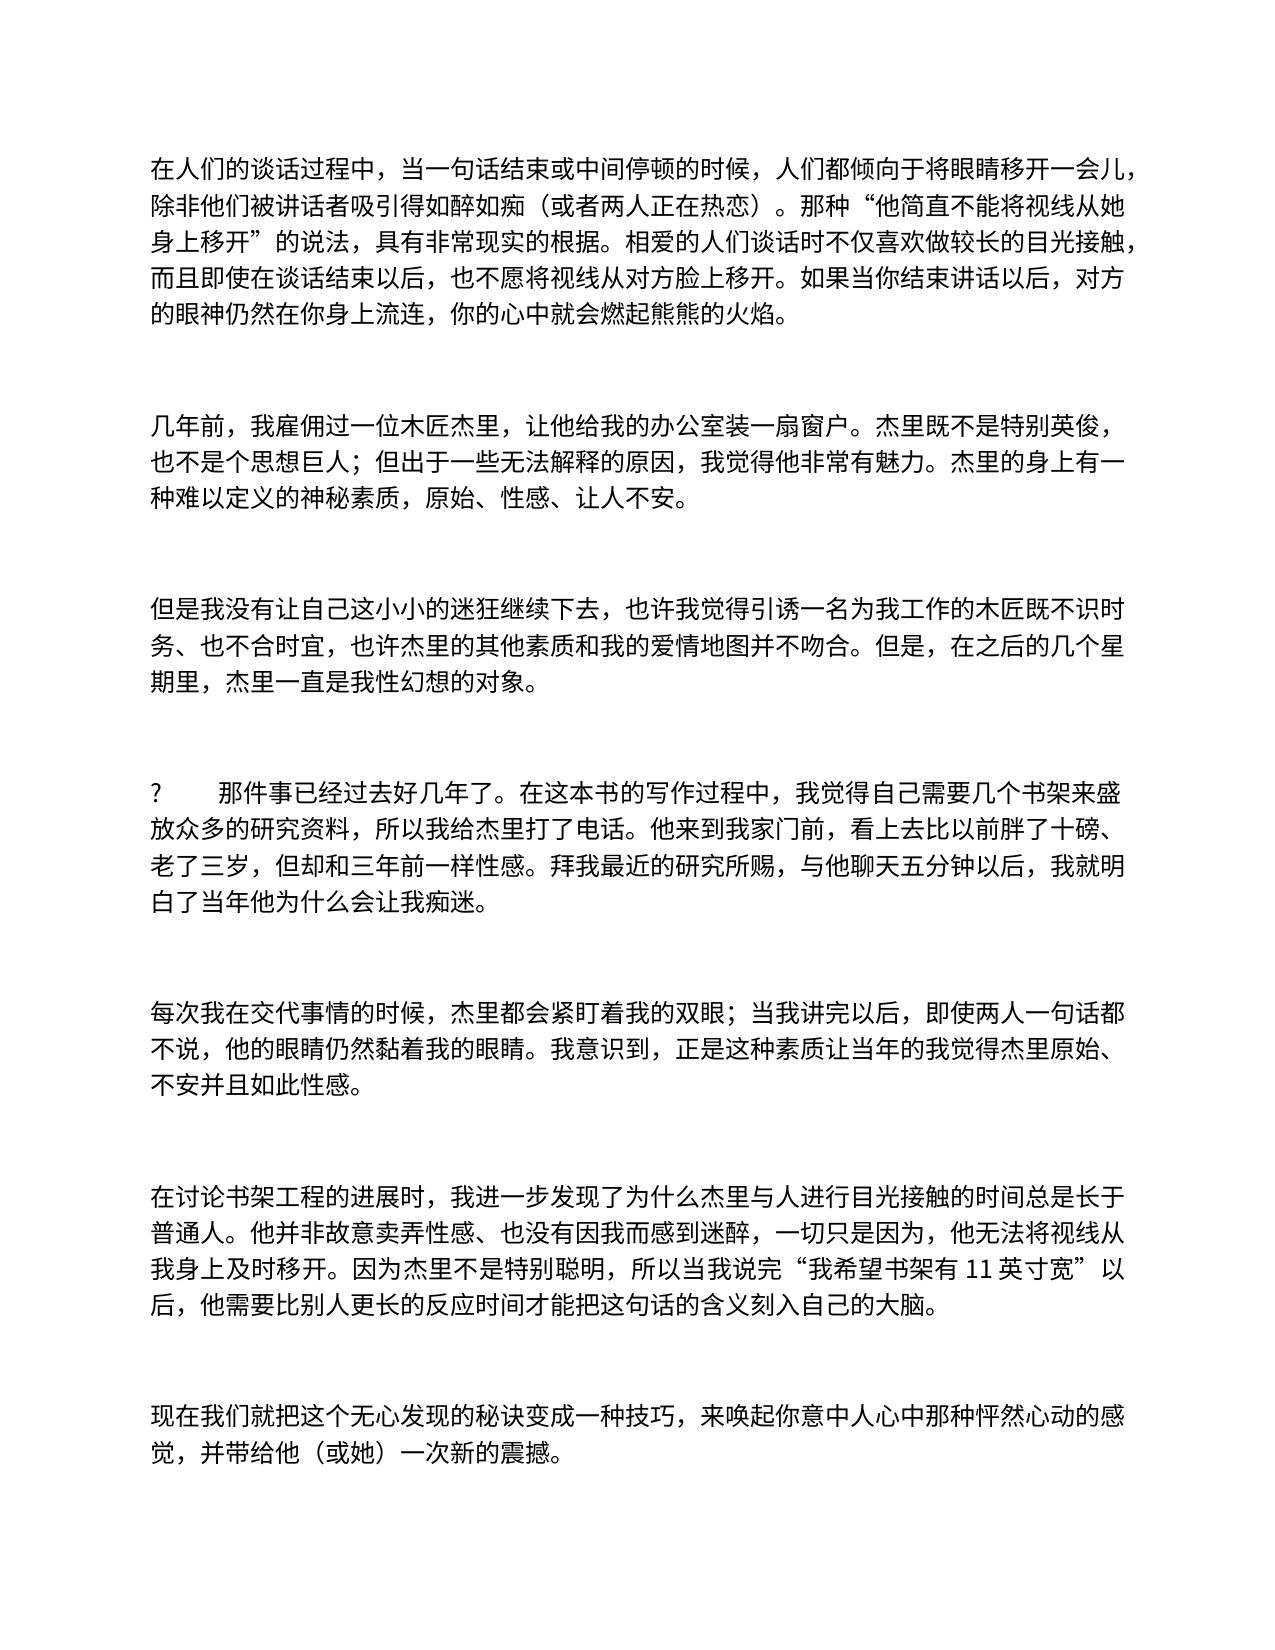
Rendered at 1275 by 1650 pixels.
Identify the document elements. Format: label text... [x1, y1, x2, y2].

text 在讨论书架工程的进展时，我进一步发现了为什么杰里与人进行目光接触的时间总是长于普通人。他并非故意卖弄性感、也没有因我而感到迷醉，一切只是因为，他无法将视线从我身上及时移开。因为杰里不是特别聪明，所以当我说完“我希望书架有11英寸宽”以后，他需要比别人更长的反应时间才能把这句话的含义刻入自己的大脑。 [150, 1177, 1125, 1322]
text 每次我在交代事情的时候，杰里都会紧盯着我的双眼；当我讲完以后，即使两人一句话都不说，他的眼睛仍然黏着我的眼睛。我意识到，正是这种素质让当年的我觉得杰里原始、不安并且如此性感。 [150, 993, 1125, 1102]
text 但是我没有让自己这小小的迷狂继续下去，也许我觉得引诱一名为我工作的木匠既不识时务、也不合时宜，也许杰里的其他素质和我的爱情地图并不吻合。但是，在之后的几个星期里，杰里一直是我性幻想的对象。 [150, 590, 1125, 698]
text 现在我们就把这个无心发现的秘诀变成一种技巧，来唤起你意中人心中那种怦然心动的感觉，并带给他（或她）一次新的震撼。 [150, 1397, 1125, 1469]
text 在人们的谈话过程中，当一句话结束或中间停顿的时候，人们都倾向于将眼睛移开一会儿，除非他们被讲话者吸引得如醉如痴（或者两人正在热恋）。那种“他简直不能将视线从她身上移开”的说法，具有非常现实的根据。相爱的人们谈话时不仅喜欢做较长的目光接触，而且即使在谈话结束以后，也不愿将视线从对方脸上移开。如果当你结束讲话以后，对方的眼神仍然在你身上流连，你的心中就会燃起熊熊的火焰。 [150, 150, 1125, 331]
text ? 那件事已经过去好几年了。在这本书的写作过程中，我觉得自己需要几个书架来盛放众多的研究资料，所以我给杰里打了电话。他来到我家门前，看上去比以前胖了十磅、老了三岁，但却和三年前一样性感。拜我最近的研究所赐，与他聊天五分钟以后，我就明白了当年他为什么会让我痴迷。 [150, 773, 1125, 918]
text 几年前，我雇佣过一位木匠杰里，让他给我的办公室装一扇窗户。杰里既不是特别英俊，也不是个思想巨人；但出于一些无法解释的原因，我觉得他非常有魅力。杰里的身上有一种难以定义的神秘素质，原始、性感、让人不安。 [150, 406, 1125, 515]
